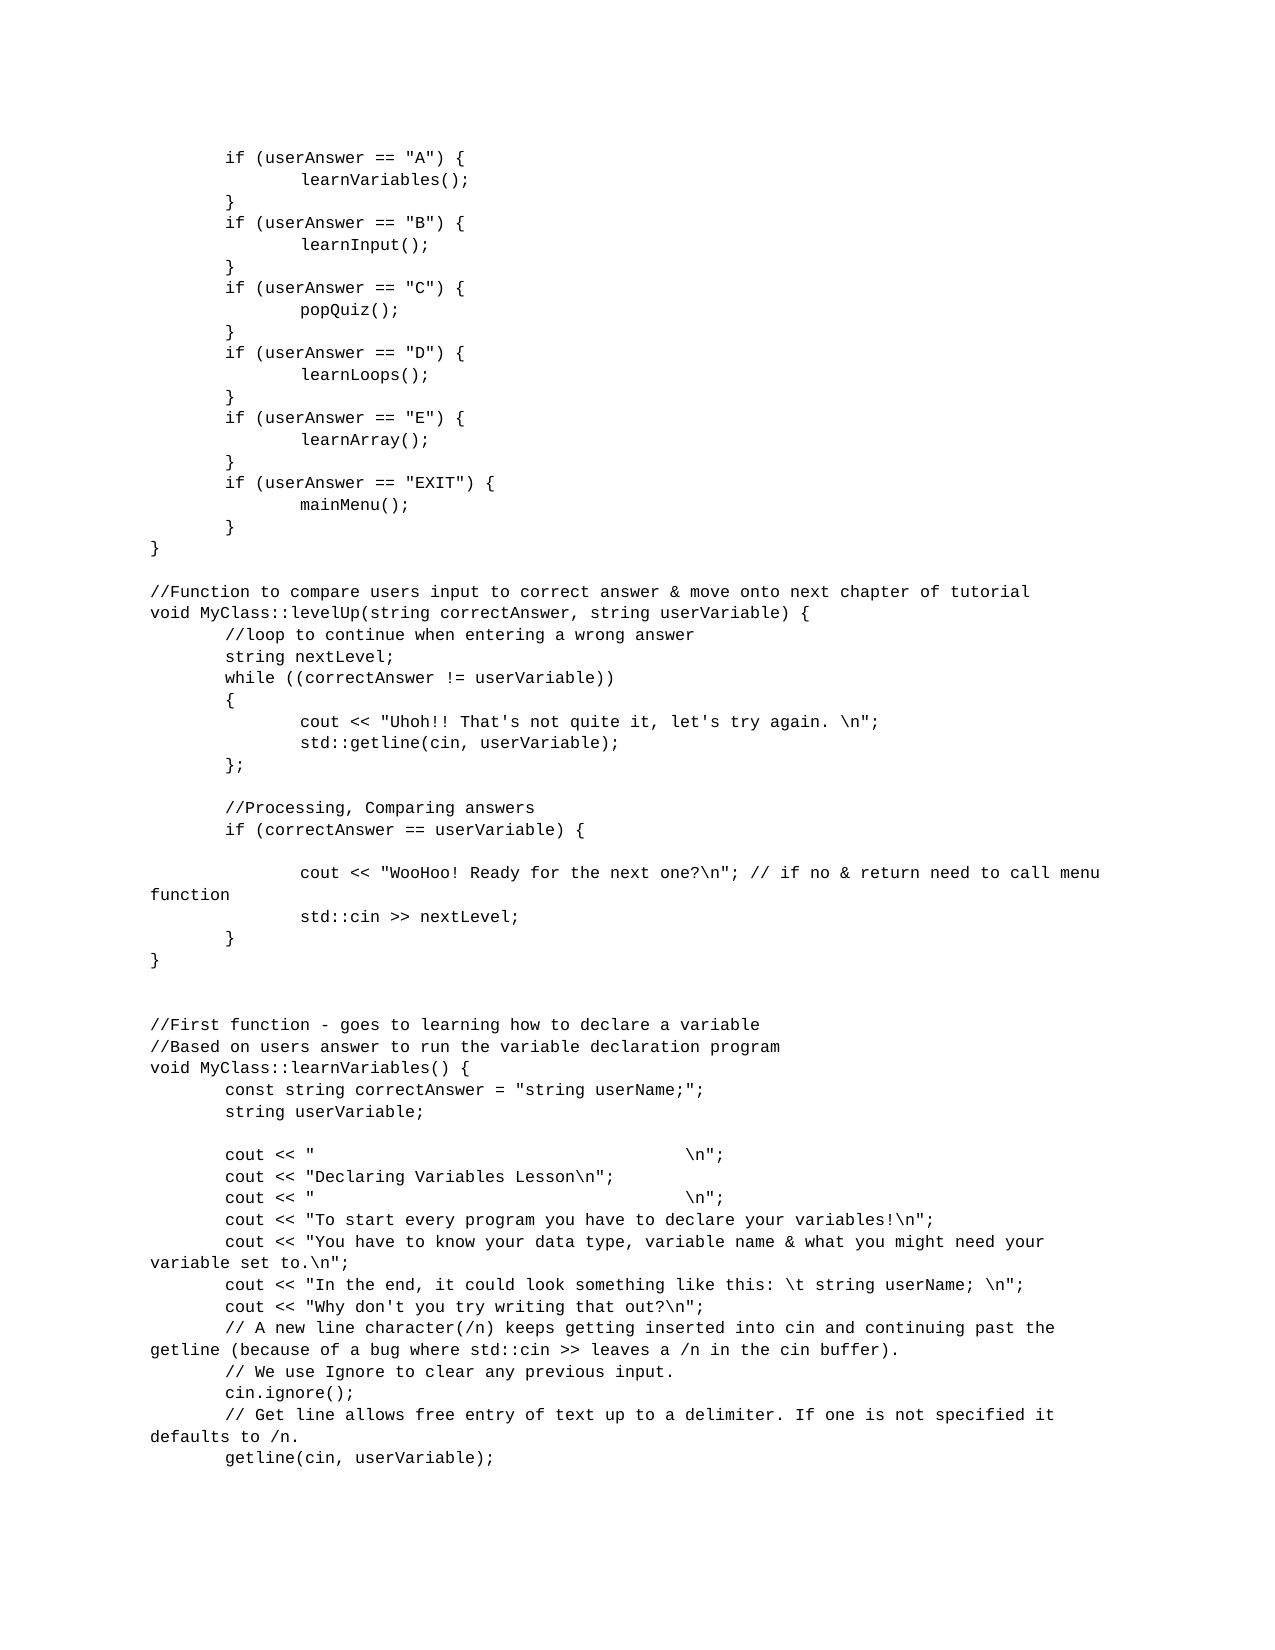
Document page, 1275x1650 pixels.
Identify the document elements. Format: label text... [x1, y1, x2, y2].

text }; [150, 757, 1125, 776]
text learnArray(); [150, 432, 1125, 451]
text cout << "Uhoh!! That's not quite it, let's try again. \n"; [150, 713, 1125, 732]
text if (userAnswer == "EXIT") { [150, 475, 1125, 494]
text } [150, 323, 1125, 342]
text getline(cin, userVariable); [150, 1450, 1125, 1469]
text learnLoops(); [150, 367, 1125, 386]
text cout << "WooHoo! Ready for the next one?\n"; // if no & return need to call menu function [150, 865, 1125, 906]
text cout << " \n"; [150, 1147, 1125, 1166]
text learnInput(); [150, 237, 1125, 256]
text { [150, 692, 1125, 711]
text if (userAnswer == "D") { [150, 345, 1125, 364]
text void MyClass::learnVariables() { [150, 1060, 1125, 1079]
text // We use Ignore to clear any previous input. [150, 1363, 1125, 1382]
text //Processing, Comparing answers [150, 800, 1125, 819]
text const string correctAnswer = "string userName;"; [150, 1082, 1125, 1101]
text if (userAnswer == "B") { [150, 215, 1125, 234]
text } [150, 193, 1125, 212]
text string nextLevel; [150, 648, 1125, 667]
text // A new line character(/n) keeps getting inserted into cin and continuing past the getline (because of a bug where std::cin >> leaves a /n in the cin buffer). [150, 1320, 1125, 1361]
text // Get line allows free entry of text up to a delimiter. If one is not specified it defaults to /n. [150, 1407, 1125, 1447]
text } [150, 453, 1125, 472]
text std::cin >> nextLevel; [150, 908, 1125, 927]
text popQuiz(); [150, 302, 1125, 321]
text } [150, 388, 1125, 407]
text cout << " \n"; [150, 1190, 1125, 1209]
text cout << "Declaring Variables Lesson\n"; [150, 1168, 1125, 1187]
text cout << "In the end, it could look something like this: \t string userName; \n"; [150, 1277, 1125, 1296]
text std::getline(cin, userVariable); [150, 735, 1125, 754]
text if (userAnswer == "E") { [150, 410, 1125, 429]
text } [150, 930, 1125, 949]
text if (userAnswer == "A") { [150, 150, 1125, 169]
text mainMenu(); [150, 497, 1125, 516]
text cout << "To start every program you have to declare your variables!\n"; [150, 1212, 1125, 1231]
text //First function - goes to learning how to declare a variable [150, 1017, 1125, 1036]
text //Based on users answer to run the variable declaration program [150, 1038, 1125, 1057]
text if (userAnswer == "C") { [150, 280, 1125, 299]
text } [150, 518, 1125, 537]
text learnVariables(); [150, 172, 1125, 191]
text //Function to compare users input to correct answer & move onto next chapter of tutorial [150, 583, 1125, 602]
text cin.ignore(); [150, 1385, 1125, 1404]
text } [150, 258, 1125, 277]
text if (correctAnswer == userVariable) { [150, 822, 1125, 841]
text string userVariable; [150, 1103, 1125, 1122]
text while ((correctAnswer != userVariable)) [150, 670, 1125, 689]
text } [150, 540, 1125, 559]
text cout << "Why don't you try writing that out?\n"; [150, 1298, 1125, 1317]
text //loop to continue when entering a wrong answer [150, 627, 1125, 646]
text void MyClass::levelUp(string correctAnswer, string userVariable) { [150, 605, 1125, 624]
text cout << "You have to know your data type, variable name & what you might need your variable set to.\n"; [150, 1233, 1125, 1274]
text } [150, 952, 1125, 971]
